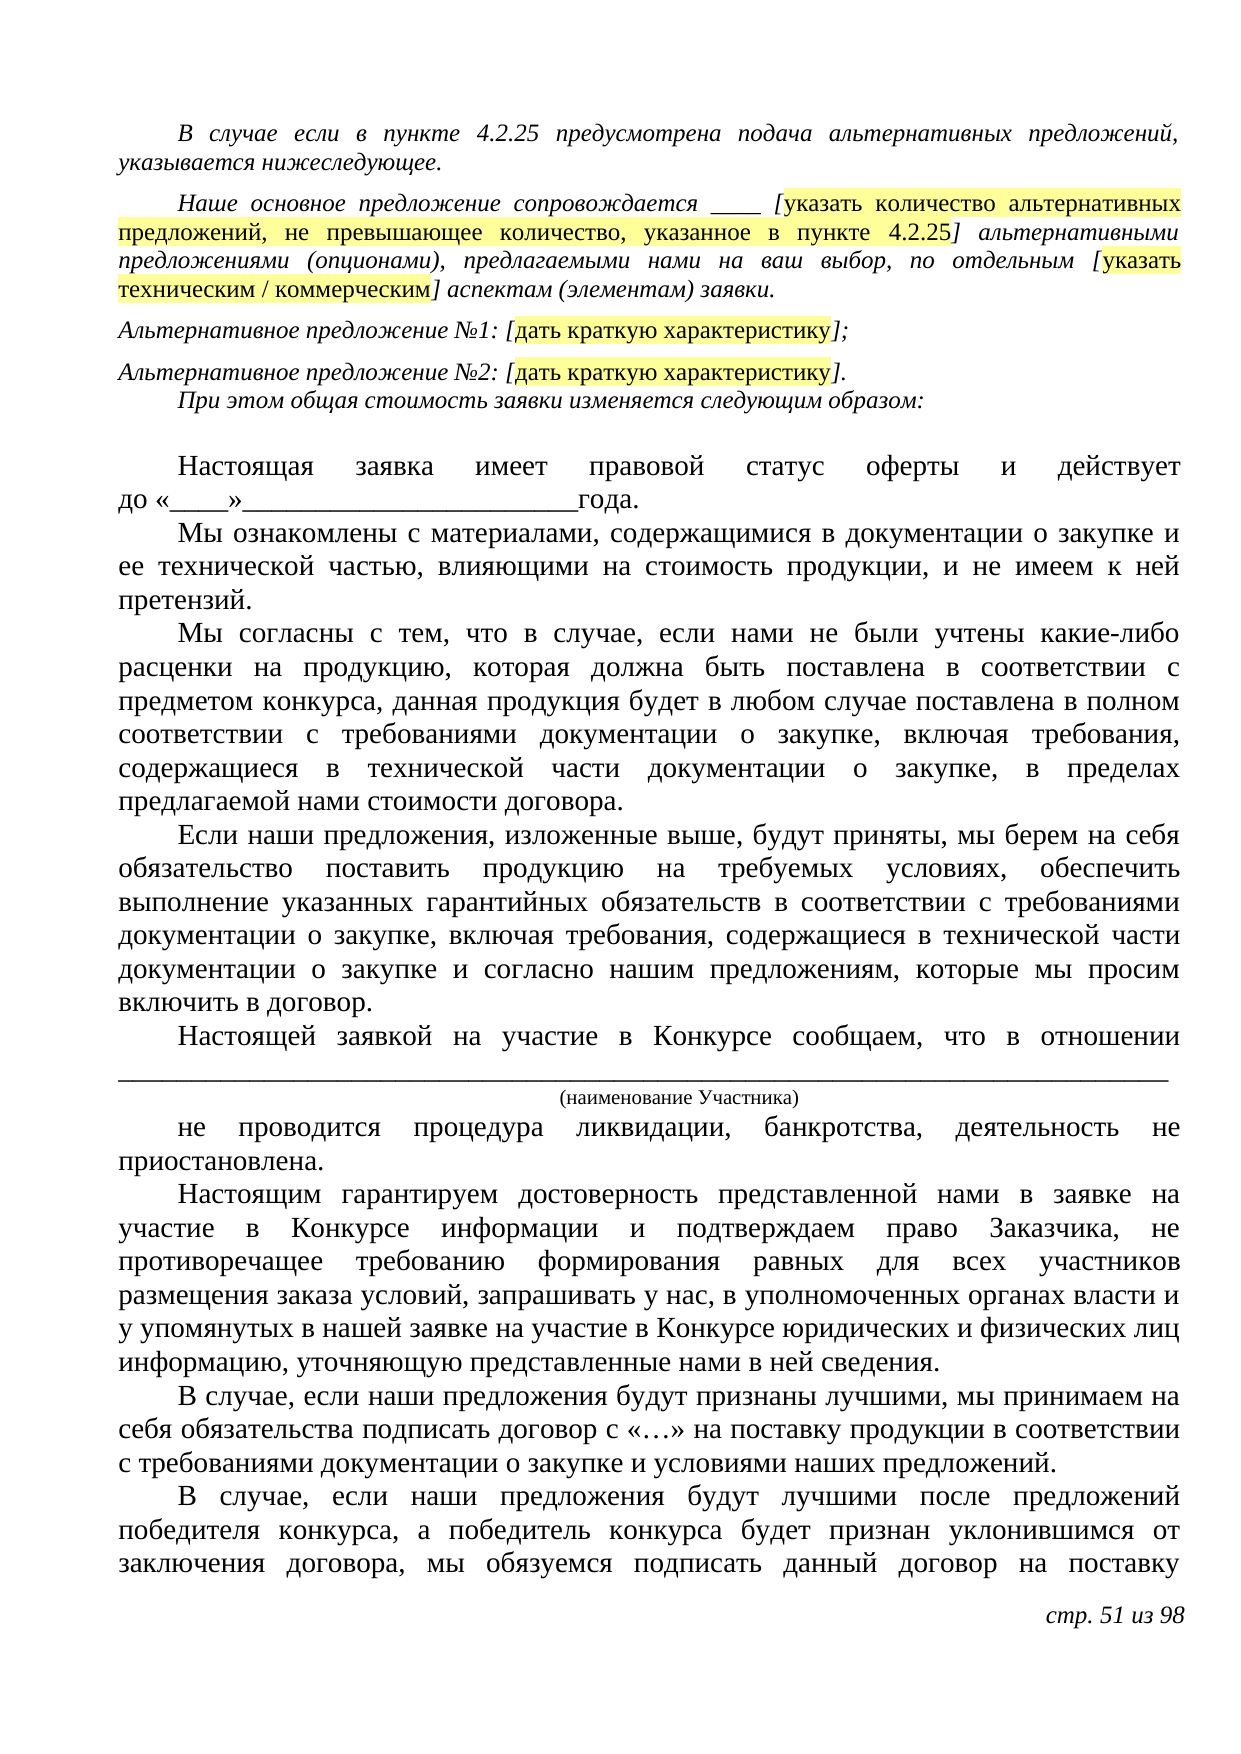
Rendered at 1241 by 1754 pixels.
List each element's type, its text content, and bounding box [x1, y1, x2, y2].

text Если наши предложения, изложенные выше, будут приняты, мы берем на себя обязательство поставить продукцию на требуемых условиях, обеспечить выполнение указанных гарантийных обязательств в соответствии с требованиями документации о закупке, включая требования, содержащиеся в технической части документации о закупке и согласно нашим предложениям, которые мы просим включить в договор. [118, 817, 1181, 1018]
text Настоящим гарантируем достоверность представленной нами в заявке на участие в Конкурсе информации и подтверждаем право Заказчика, не противоречащее требованию формирования равных для всех участников размещения заказа условий, запрашивать у нас, в уполномоченных органах власти и у упомянутых в нашей заявке на участие в Конкурсе юридических и физических лиц информацию, уточняющую представленные нами в ней сведения. [118, 1176, 1181, 1378]
text Наше основное предложение сопровождается ____ [указать количество альтернативных предложений, не превышающее количество, указанное в пункте 4.2.25] альтернативными предложениями (опционами), предлагаемыми нами на ваш выбор, по отдельным [указать техническим / коммерческим] аспектам (элементам) заявки. [118, 188, 784, 217]
text Наше основное предложение сопровождается ____ [указать количество альтернативных предложений, не превышающее количество, указанное в пункте 4.2.25] альтернативными предложениями (опционами), предлагаемыми нами на ваш выбор, по отдельным [указать техническим / коммерческим] аспектам (элементам) заявки. [118, 217, 1181, 303]
text Альтернативное предложение №1: [дать краткую характеристику]; [118, 316, 515, 344]
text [118, 1478, 1181, 1579]
text не проводится процедура ликвидации, банкротства, деятельность не приостановлена. [118, 1109, 1181, 1176]
text Настоящей заявкой на участие в Конкурсе сообщаем, что в отношении ________________________________________________________________________ [118, 1018, 1181, 1085]
text Альтернативное предложение №1: [дать краткую характеристику]; [831, 316, 1181, 344]
text Альтернативное предложение №2: [дать краткую характеристику]. [118, 357, 515, 386]
text Мы согласны с тем, что в случае, если нами не были учтены какие-либо расценки на продукцию, которая должна быть поставлена в соответствии с предметом конкурса, данная продукция будет в любом случае поставлена в полном соответствии с требованиями документации о закупке, включая требования, содержащиеся в технической части документации о закупке, в пределах предлагаемой нами стоимости договора. [118, 616, 1181, 817]
text Настоящая заявка имеет правовой статус оферты и действует до «____»_______________________года. [118, 448, 1181, 515]
text (наименование Участника) [118, 1085, 1181, 1109]
text Мы ознакомлены с материалами, содержащимися в документации о закупке и ее технической частью, влияющими на стоимость продукции, и не имеем к ней претензий. [118, 515, 1181, 616]
text При этом общая стоимость заявки изменяется следующим образом: [118, 386, 1181, 414]
text В случае, если наши предложения будут признаны лучшими, мы принимаем на себя обязательства подписать договор с «…» на поставку продукции в соответствии с требованиями документации о закупке и условиями наших предложений. [118, 1378, 1181, 1478]
text В случае если в пункте 4.2.25 предусмотрена подача альтернативных предложений, указывается нижеследующее. [118, 118, 1181, 176]
text Альтернативное предложение №2: [дать краткую характеристику]. [831, 357, 1181, 386]
